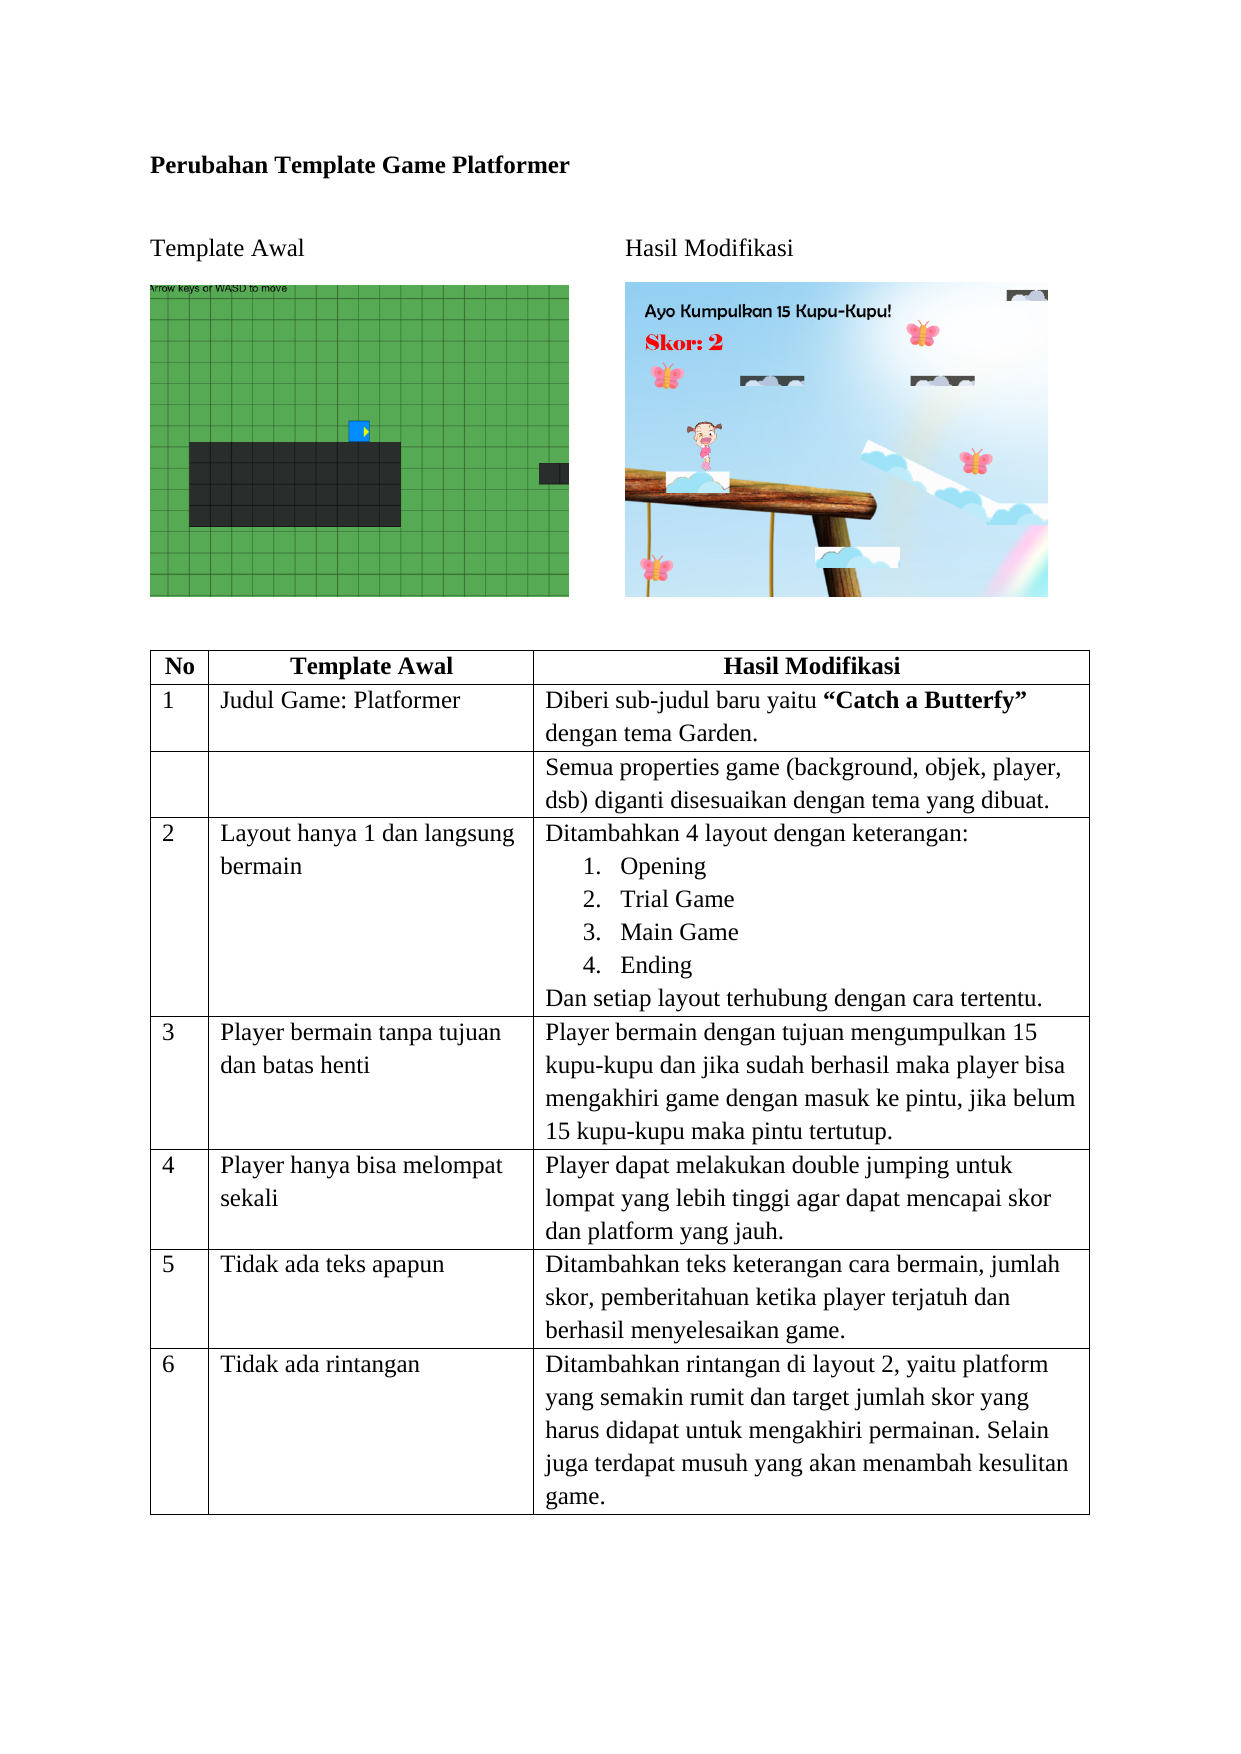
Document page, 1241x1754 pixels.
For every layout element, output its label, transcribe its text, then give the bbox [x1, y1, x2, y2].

table_cell 6 [151, 1349, 208, 1514]
table_cell Tidak ada rintangan [209, 1349, 533, 1514]
table_cell Semua properties game (background, objek, player, dsb) diganti disesuaikan dengan tema yang dibuat. [534, 752, 1089, 817]
table_cell Judul Game: Platformer [209, 685, 533, 751]
text Perubahan Template Game Platformer [150, 150, 1090, 179]
table_cell Diberi sub-judul baru yaitu “Catch a Butterfy” dengan tema Garden. [534, 685, 1089, 751]
table_cell [151, 752, 208, 817]
table_cell [209, 752, 533, 817]
table_header Hasil Modifikasi [534, 651, 1089, 684]
table_cell Ditambahkan rintangan di layout 2, yaitu platform yang semakin rumit dan target jumlah skor yang harus didapat untuk mengakhiri permainan. Selain juga terdapat musuh yang akan menambah kesulitan game. [534, 1349, 1089, 1514]
table_header Template Awal [209, 651, 533, 684]
table_cell Layout hanya 1 dan langsung bermain [209, 818, 533, 1016]
table_cell Player bermain tanpa tujuan dan batas henti [209, 1017, 533, 1149]
table_cell Player bermain dengan tujuan mengumpulkan 15 kupu-kupu dan jika sudah berhasil maka player bisa mengakhiri game dengan masuk ke pintu, jika belum 15 kupu-kupu maka pintu tertutup. [534, 1017, 1089, 1149]
table_cell Tidak ada teks apapun [209, 1250, 533, 1348]
table_cell Player dapat melakukan double jumping untuk lompat yang lebih tinggi agar dapat mencapai skor dan platform yang jauh. [534, 1150, 1089, 1248]
table_cell Player hanya bisa melompat sekali [209, 1150, 533, 1248]
table_cell 1 [151, 685, 208, 751]
text Template Awal Hasil Modifikasi [150, 233, 1090, 261]
picture [625, 282, 1048, 597]
table_cell Ditambahkan 4 layout dengan keterangan: Opening Trial Game Main Game Ending Dan setiap layout terhubung dengan cara tertentu. [534, 818, 1089, 1016]
table_cell 2 [151, 818, 208, 1016]
picture [150, 285, 569, 597]
table_cell Ditambahkan teks keterangan cara bermain, jumlah skor, pemberitahuan ketika player terjatuh dan berhasil menyelesaikan game. [534, 1250, 1089, 1348]
table_cell 3 [151, 1017, 208, 1149]
table_header No [151, 651, 208, 684]
table_cell 4 [151, 1150, 208, 1248]
table_cell 5 [151, 1250, 208, 1348]
